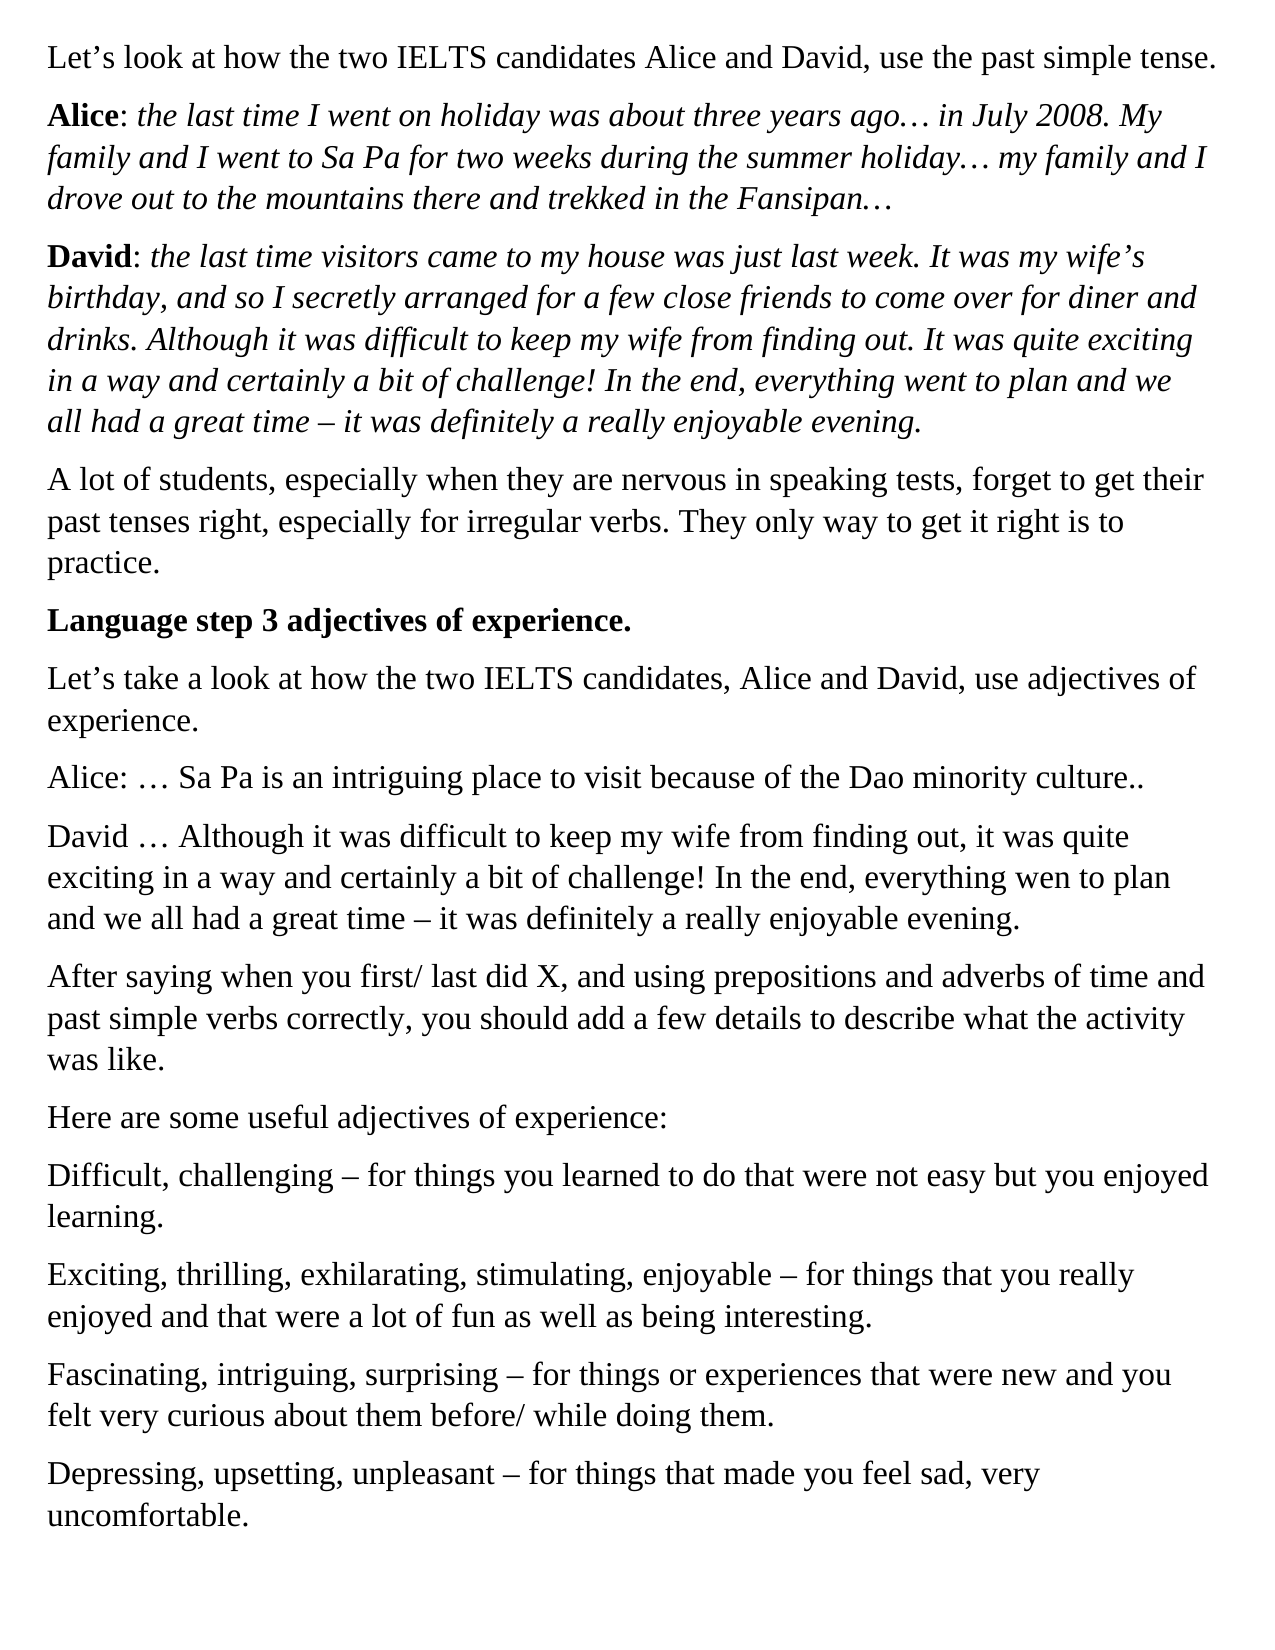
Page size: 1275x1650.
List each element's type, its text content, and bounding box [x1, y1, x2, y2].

text Fascinating, intriguing, surprising – for things or experiences that were new and you felt very curious about them before/ while doing them. [47, 1354, 1219, 1434]
text David: the last time visitors came to my house was just last week. It was my wife’s birthday, and so I secretly arranged for a few close friends to come over for diner and drinks. Although it was difficult to keep my wife from finding out. It was quite exciting in a way and certainly a bit of challenge! In the end, everything went to plan and we all had a great time – it was definitely a really enjoyable evening. [47, 236, 1219, 440]
text Difficult, challenging – for things you learned to do that were not easy but you enjoyed learning. [47, 1155, 1219, 1235]
text Let’s take a look at how the two IELTS candidates, Alice and David, use adjectives of experience. [47, 658, 1219, 738]
text A lot of students, especially when they are nervous in speaking tests, forget to get their past tenses right, especially for irregular verbs. They only way to get it right is to practice. [47, 460, 1219, 581]
text After saying when you first/ last did X, and using prepositions and adverbs of time and past simple verbs correctly, you should add a few details to describe what the activity was like. [47, 957, 1219, 1078]
text Language step 3 adjectives of experience. [47, 600, 1219, 639]
text David … Although it was difficult to keep my wife from finding out, it was quite exciting in a way and certainly a bit of challenge! In the end, everything wen to plan and we all had a great time – it was definitely a really enjoyable evening. [47, 816, 1219, 937]
text Depressing, upsetting, unpleasant – for things that made you feel sad, very uncomfortable. [47, 1453, 1219, 1533]
text Here are some useful adjectives of experience: [47, 1097, 1219, 1136]
text Exciting, thrilling, exhilarating, stimulating, enjoyable – for things that you really enjoyed and that were a lot of fun as well as being interesting. [47, 1255, 1219, 1334]
text Alice: … Sa Pa is an intriguing place to visit because of the Dao minority culture.. [47, 758, 1219, 796]
text Let’s look at how the two IELTS candidates Alice and David, use the past simple tense. [47, 37, 1219, 76]
text Alice: the last time I went on holiday was about three years ago… in July 2008. My family and I went to Sa Pa for two weeks during the summer holiday… my family and I drove out to the mountains there and trekked in the Fansipan… [47, 96, 1219, 217]
